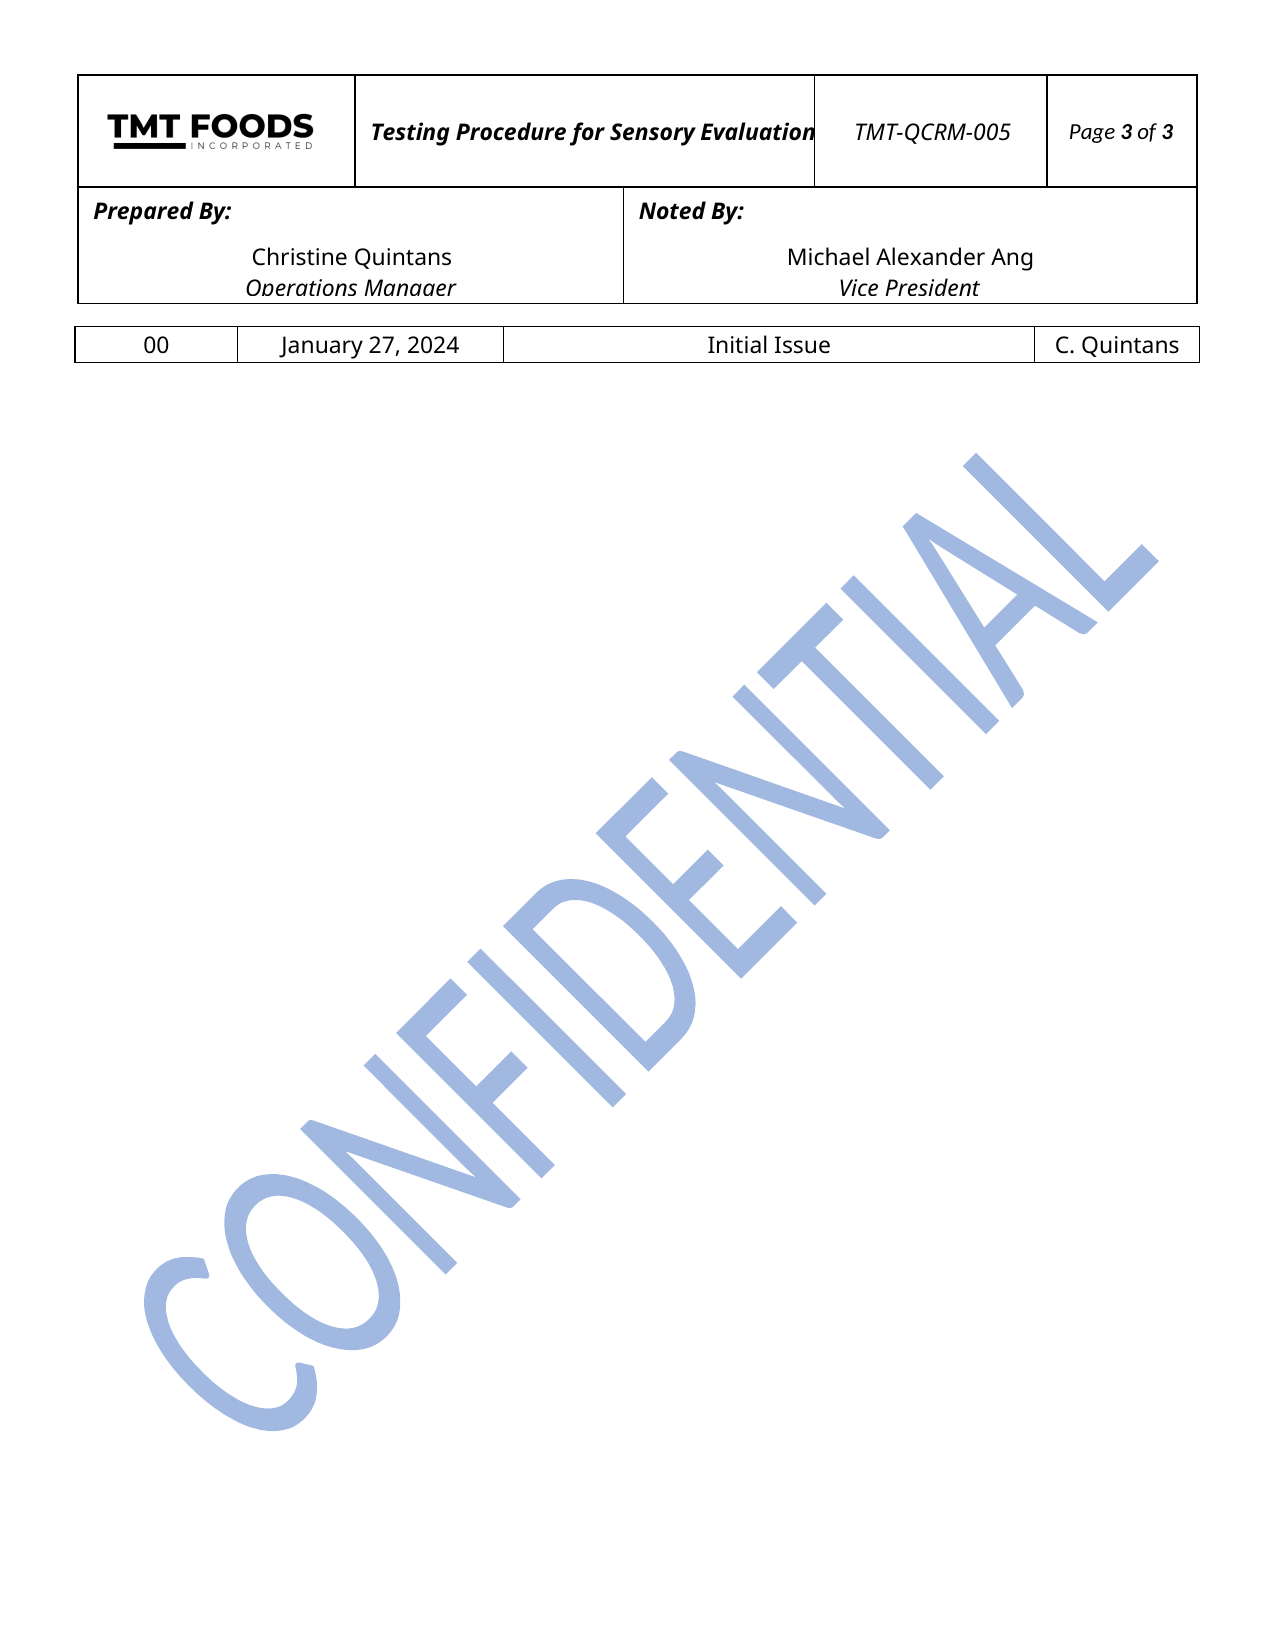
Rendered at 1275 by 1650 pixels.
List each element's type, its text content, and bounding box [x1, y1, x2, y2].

picture [93, 96, 340, 167]
table_cell 00 [76, 327, 237, 362]
table_cell C. Quintans [1035, 327, 1199, 362]
table_cell Initial Issue [504, 327, 1034, 362]
table_cell January 27, 2024 [238, 327, 503, 362]
